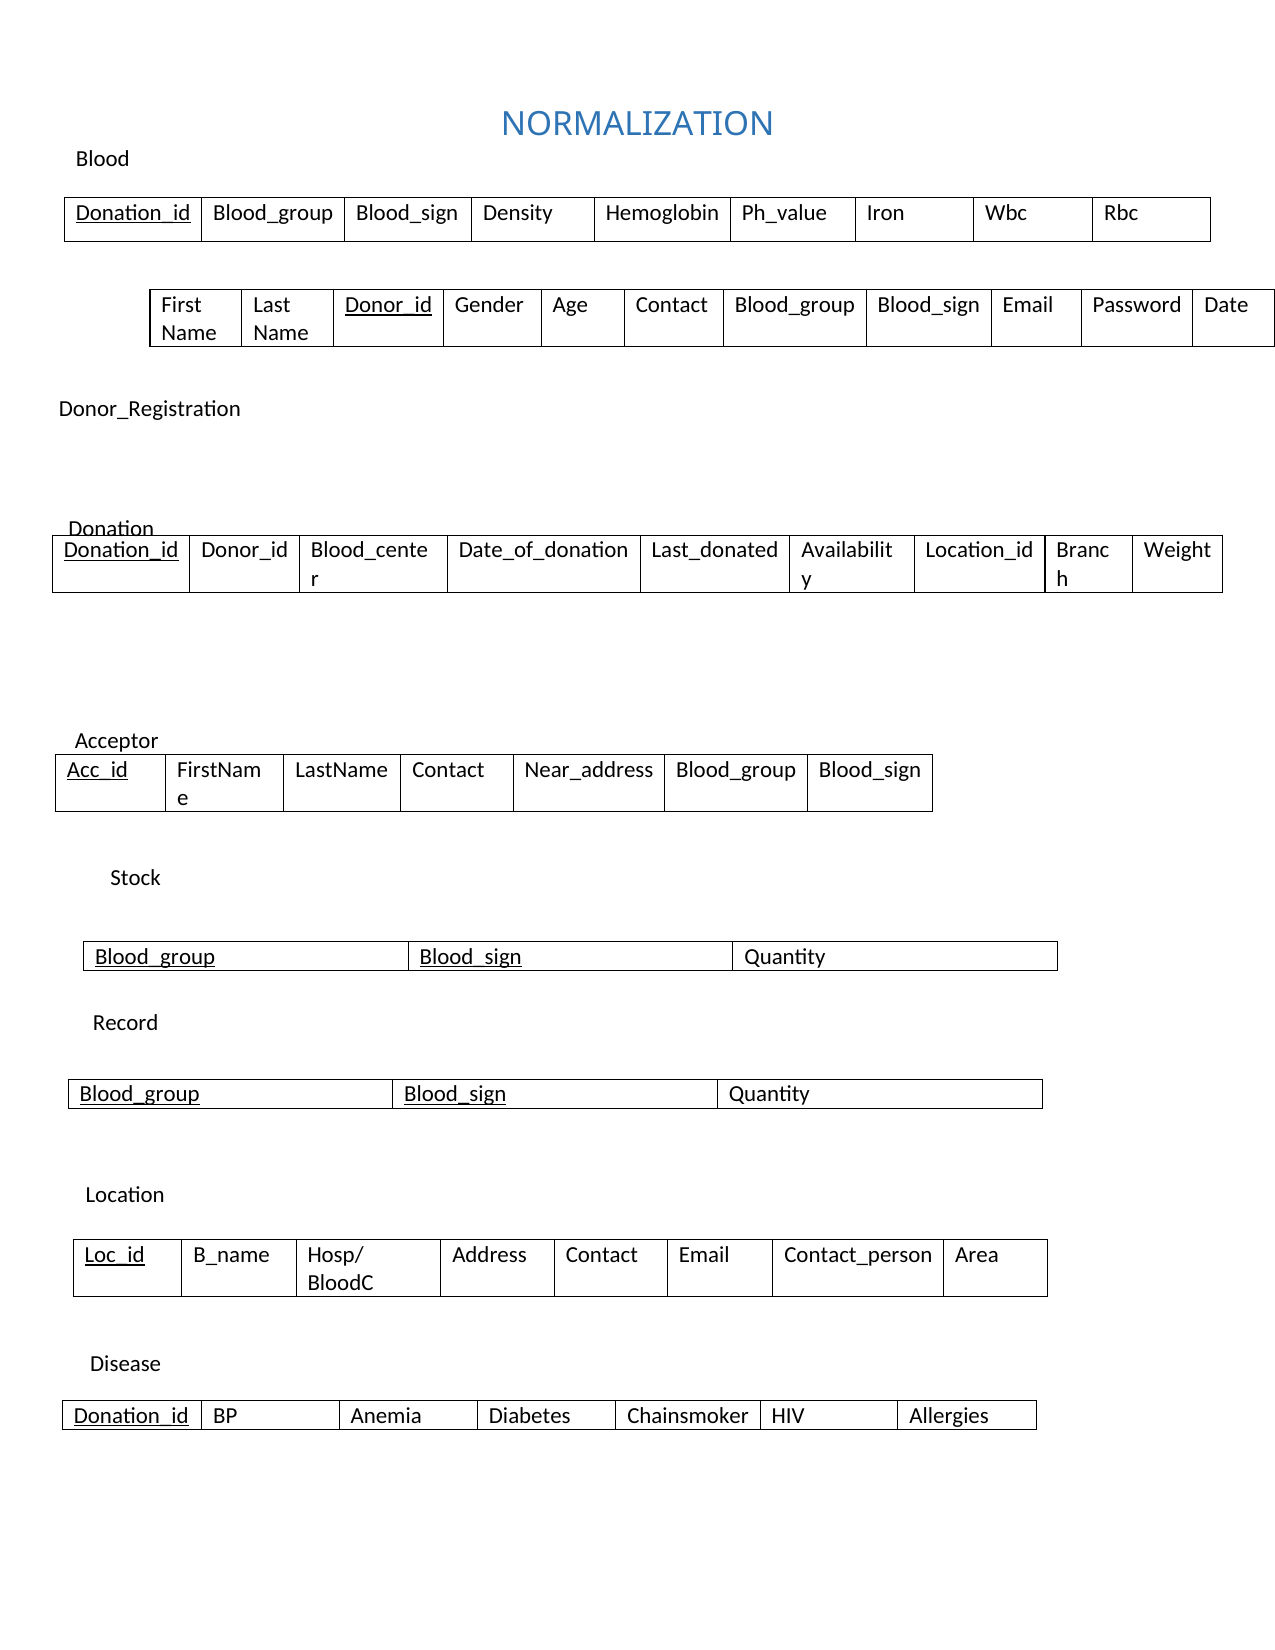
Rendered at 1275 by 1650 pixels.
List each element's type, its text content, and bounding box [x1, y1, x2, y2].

table_header Address [441, 1240, 554, 1296]
table_header FirstName [166, 755, 283, 811]
table_header HIV [761, 1401, 897, 1429]
table_header Donor_id [190, 536, 299, 592]
table_header Blood_center [300, 536, 447, 592]
table_header Branch [1046, 536, 1132, 592]
table_header Chainsmoker [616, 1401, 760, 1429]
table_header Anemia [340, 1401, 477, 1429]
table_header Date [1193, 290, 1274, 346]
table_header B_name [182, 1240, 296, 1296]
table_header Near_address [514, 755, 664, 811]
table_header Hosp/BloodC [297, 1240, 440, 1296]
table_header Email [992, 290, 1081, 346]
table_header Acc_id [56, 755, 165, 811]
table_header Blood_sign [867, 290, 991, 346]
table_header Last Name [242, 290, 333, 346]
table_header First Name [151, 290, 241, 346]
table_header Blood_group [84, 942, 408, 970]
table_header Density [472, 198, 594, 241]
table_header Blood_sign [393, 1080, 717, 1107]
table_header Contact [555, 1240, 667, 1296]
table_header Gender [444, 290, 541, 346]
table_header Weight [1133, 536, 1222, 592]
table_header Contact [625, 290, 723, 346]
table_header Password [1082, 290, 1192, 346]
table_header Blood_group [202, 198, 344, 241]
table_header Availability [790, 536, 914, 592]
table_header Allergies [898, 1401, 1036, 1429]
table_header Blood_group [665, 755, 807, 811]
table_header Date_of_donation [448, 536, 640, 592]
table_header Rbc [1093, 198, 1210, 241]
table_header Loc_id [74, 1240, 181, 1296]
table_header Quantity [718, 1080, 1042, 1107]
table_header Donor_id [334, 290, 443, 346]
table_header Location_id [915, 536, 1044, 592]
table_header Blood_group [724, 290, 866, 346]
table_header Iron [856, 198, 973, 241]
table_header Hemoglobin [595, 198, 730, 241]
table_header Ph_value [731, 198, 855, 241]
table_header Blood_group [69, 1080, 392, 1107]
table_header BP [202, 1401, 339, 1429]
table_header Donation_id [63, 1401, 201, 1429]
table_header LastName [284, 755, 400, 811]
table_header Area [944, 1240, 1047, 1296]
table_header Diabetes [478, 1401, 615, 1429]
table_header Email [668, 1240, 772, 1296]
table_header Last_donated [641, 536, 789, 592]
table_header Blood_sign [808, 755, 932, 811]
table_header Quantity [733, 942, 1057, 970]
table_header Donation_id [65, 198, 201, 241]
table_header Wbc [974, 198, 1092, 241]
table_header Blood_sign [409, 942, 732, 970]
table_header Age [542, 290, 624, 346]
table_header Contact_person [773, 1240, 943, 1296]
table_header Blood_sign [345, 198, 471, 241]
table_header Donation_id [53, 536, 189, 592]
table_header Contact [401, 755, 513, 811]
